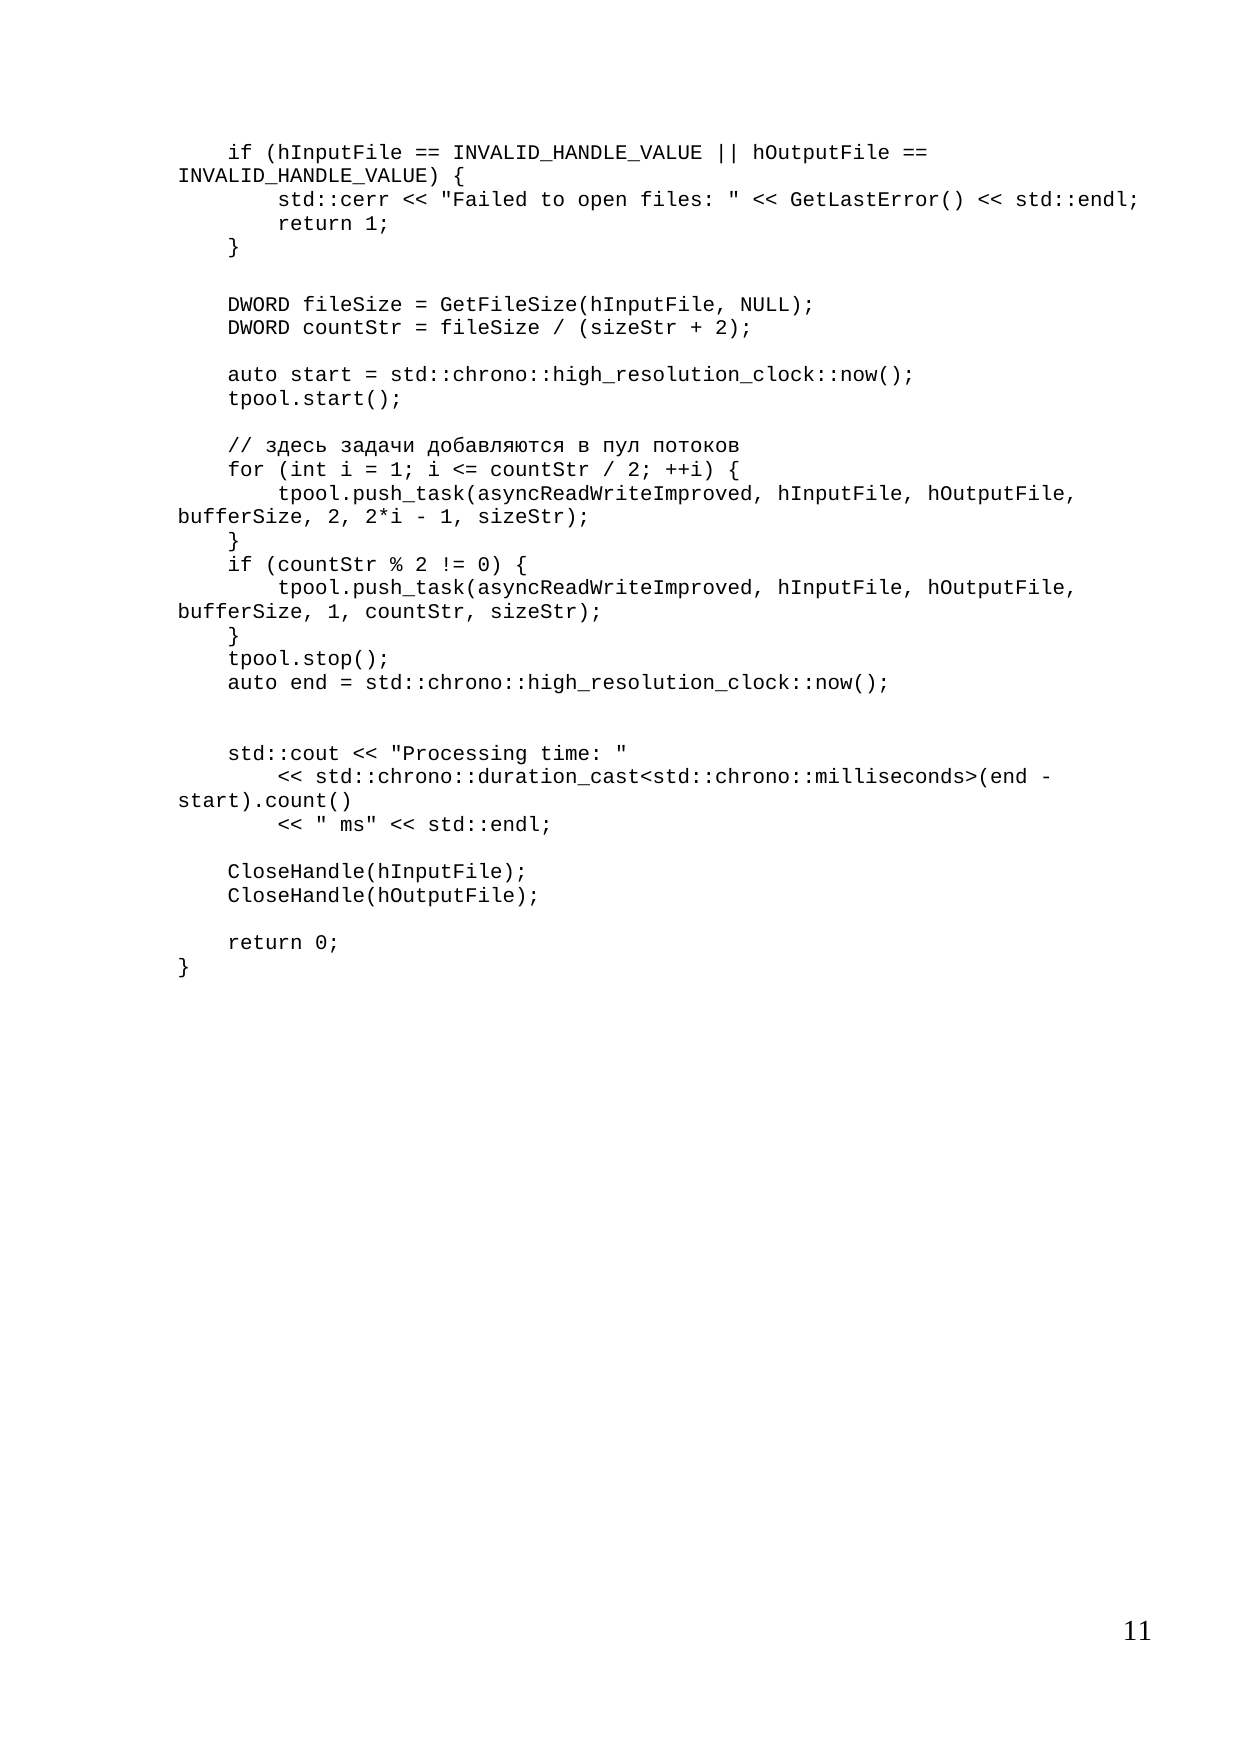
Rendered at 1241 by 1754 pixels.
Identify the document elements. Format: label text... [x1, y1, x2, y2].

text if (countStr % 2 != 0) { [177, 554, 1152, 577]
text auto start = std::chrono::high_resolution_clock::now(); [177, 364, 1152, 388]
text tpool.start(); [177, 388, 1152, 412]
text DWORD fileSize = GetFileSize(hInputFile, NULL); [177, 293, 1152, 317]
text tpool.stop(); [177, 648, 1152, 672]
text } [177, 530, 1152, 554]
text DWORD countStr = fileSize / (sizeStr + 2); [177, 317, 1152, 341]
text std::cerr << "Failed to open files: " << GetLastError() << std::endl; [177, 189, 1152, 213]
text CloseHandle(hOutputFile); [177, 885, 1152, 908]
text << " ms" << std::endl; [177, 814, 1152, 837]
text auto end = std::chrono::high_resolution_clock::now(); [177, 672, 1152, 696]
text return 0; [177, 932, 1152, 956]
text std::cout << "Processing time: " [177, 743, 1152, 766]
text } [177, 624, 1152, 648]
text for (int i = 1; i <= countStr / 2; ++i) { [177, 459, 1152, 483]
text } [177, 956, 1152, 979]
text tpool.push_task(asyncReadWriteImproved, hInputFile, hOutputFile, bufferSize, 1, countStr, sizeStr); [177, 577, 1152, 624]
text tpool.push_task(asyncReadWriteImproved, hInputFile, hOutputFile, bufferSize, 2, 2*i - 1, sizeStr); [177, 483, 1152, 530]
text CloseHandle(hInputFile); [177, 861, 1152, 885]
text << std::chrono::duration_cast<std::chrono::milliseconds>(end - start).count() [177, 766, 1152, 814]
text if (hInputFile == INVALID_HANDLE_VALUE || hOutputFile == INVALID_HANDLE_VALUE) { [177, 142, 1152, 189]
text return 1; [177, 213, 1152, 236]
text // здесь задачи добавляются в пул потоков [177, 435, 1152, 459]
text } [177, 236, 1152, 260]
